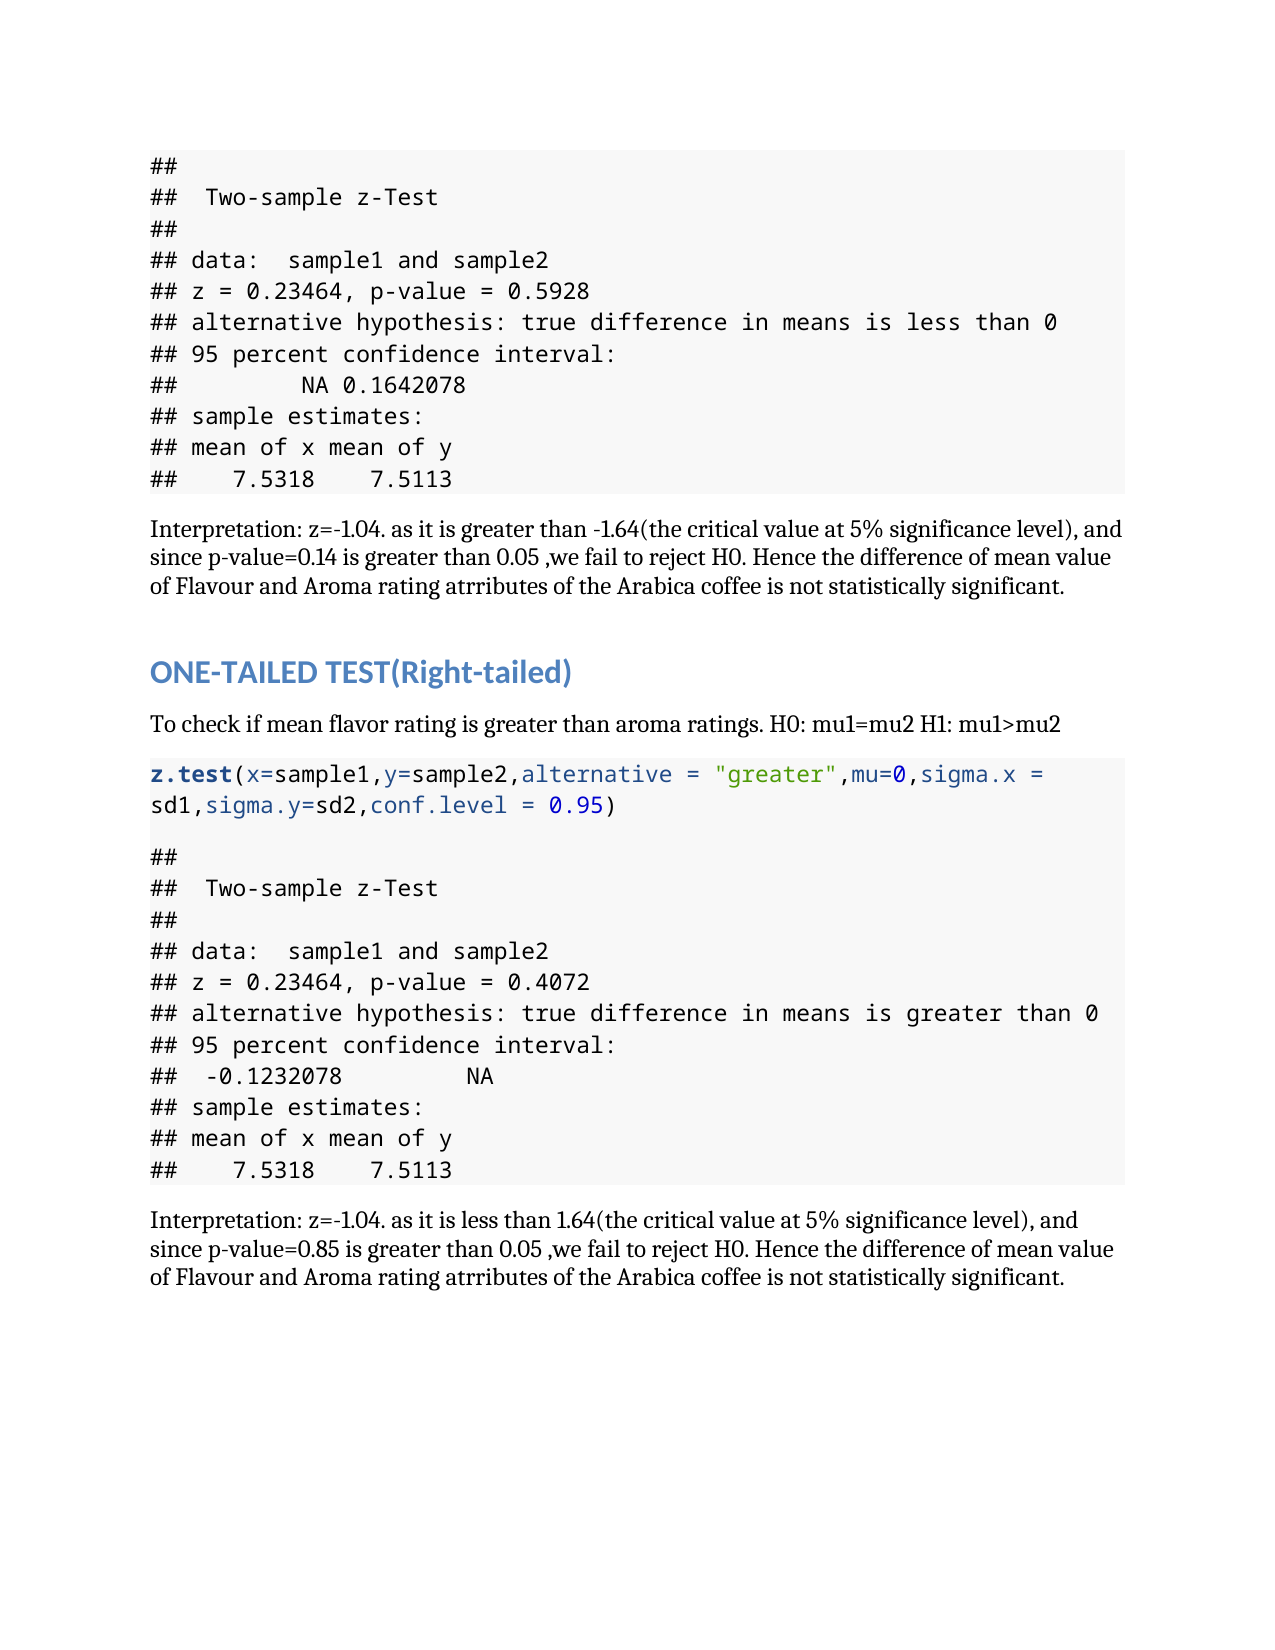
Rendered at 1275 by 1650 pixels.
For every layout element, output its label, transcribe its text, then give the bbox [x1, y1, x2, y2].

text ## ## Two-sample z-Test ## ## data: sample1 and sample2 ## z = 0.23464, p-value = 0.5928 ## alternative hypothesis: true difference in means is less than 0 ## 95 percent confidence interval: ## NA 0.1642078 ## sample estimates: ## mean of x mean of y ## 7.5318 7.5113 [150, 150, 1125, 494]
subtitle ONE-TAILED TEST(Right-tailed) [150, 651, 1125, 692]
text Interpretation: z=-1.04. as it is less than 1.64(the critical value at 5% significance level), and since p-value=0.85 is greater than 0.05 ,we fail to reject H0. Hence the difference of mean value of Flavour and Aroma rating atrributes of the Arabica coffee is not statistically significant. [150, 1206, 1125, 1292]
text z.test(x=sample1,y=sample2,alternative = "greater",mu=0,sigma.x = sd1,sigma.y=sd2,conf.level = 0.95) [617, 758, 1125, 820]
text To check if mean flavor rating is greater than aroma ratings. H0: mu1=mu2 H1: mu1>mu2 [150, 710, 1125, 739]
text ## ## Two-sample z-Test ## ## data: sample1 and sample2 ## z = 0.23464, p-value = 0.4072 ## alternative hypothesis: true difference in means is greater than 0 ## 95 percent confidence interval: ## -0.1232078 NA ## sample estimates: ## mean of x mean of y ## 7.5318 7.5113 [150, 841, 1125, 1185]
text Interpretation: z=-1.04. as it is greater than -1.64(the critical value at 5% significance level), and since p-value=0.14 is greater than 0.05 ,we fail to reject H0. Hence the difference of mean value of Flavour and Aroma rating atrributes of the Arabica coffee is not statistically significant. [150, 514, 1125, 601]
